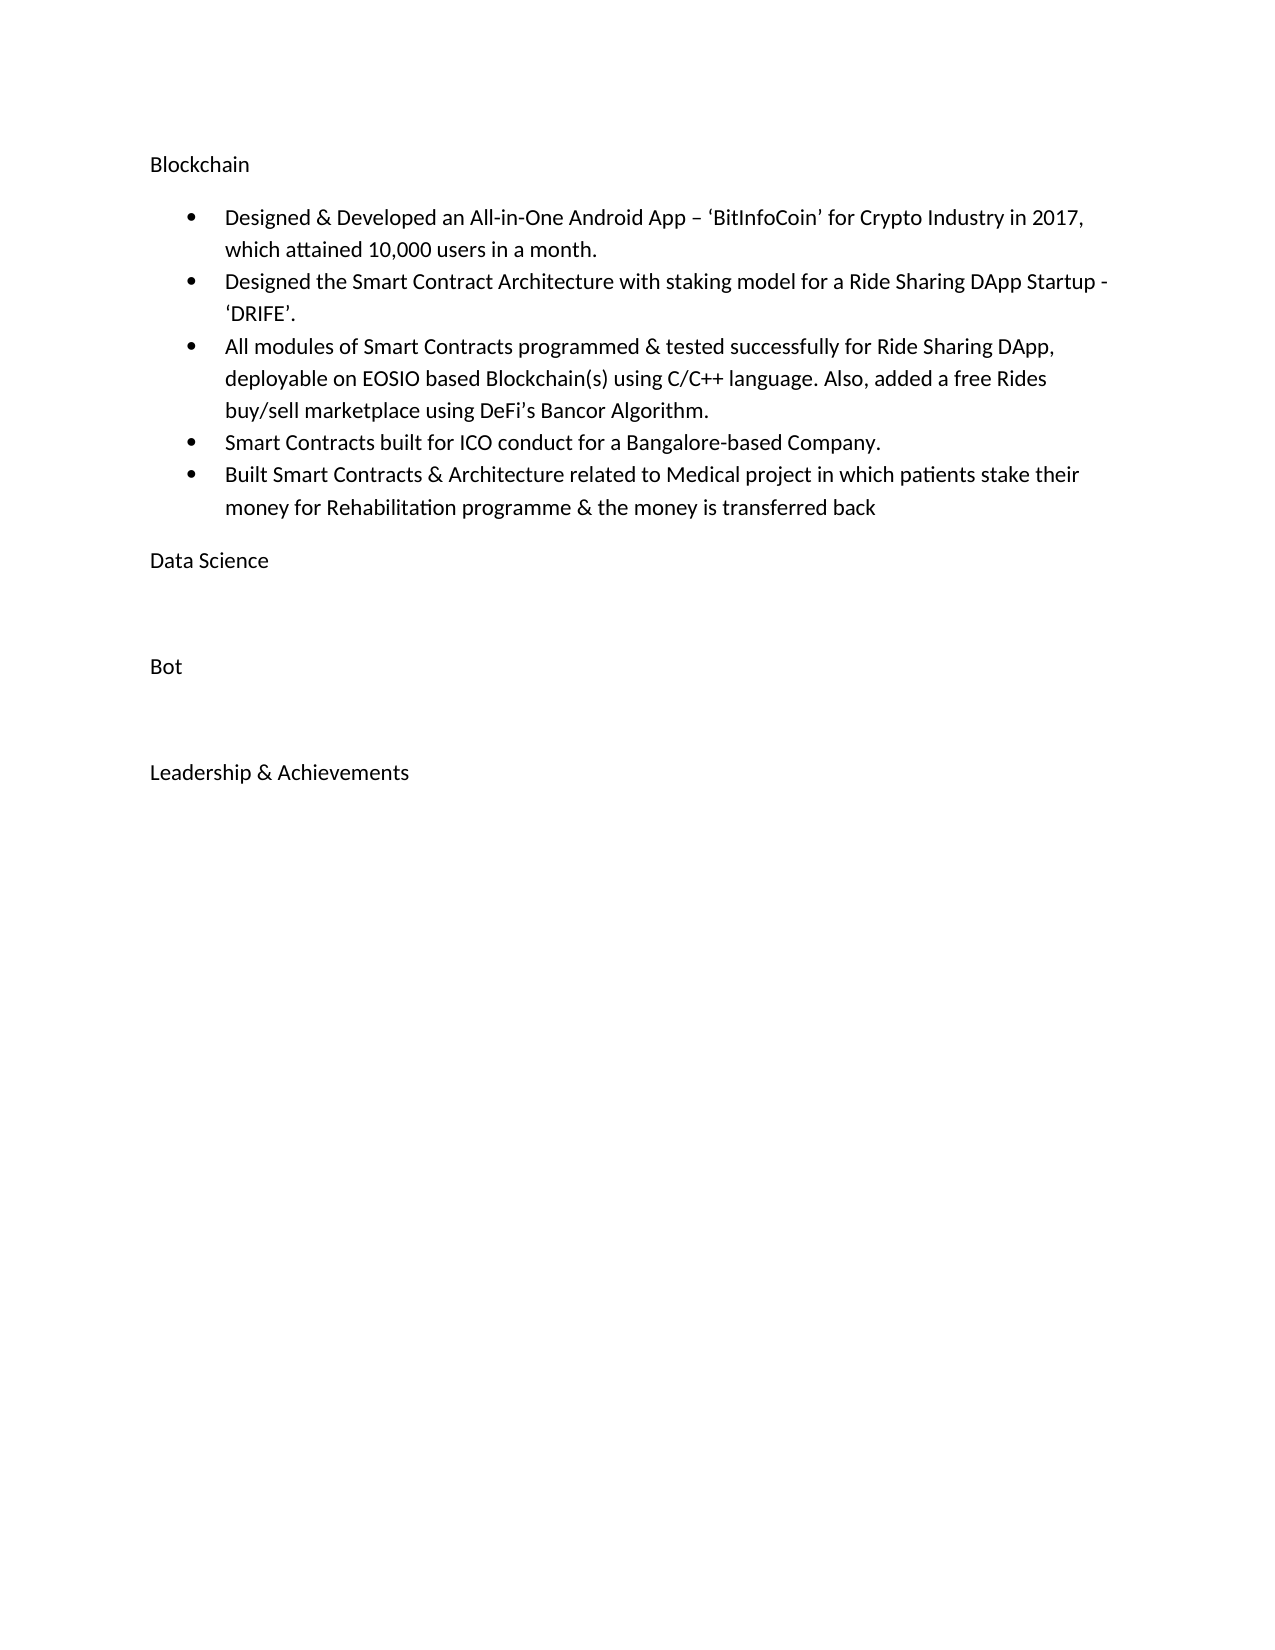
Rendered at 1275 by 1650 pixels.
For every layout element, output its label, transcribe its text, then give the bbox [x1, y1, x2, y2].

list Designed & Developed an All-in-One Android App – ‘BitInfoCoin’ for Crypto Industry in 2017, which attained 10,000 users in a month. [187, 203, 1125, 263]
list Designed the Smart Contract Architecture with staking model for a Ride Sharing DApp Startup - ‘DRIFE’. [187, 267, 1125, 328]
text Bot [150, 652, 1125, 680]
text Blockchain [150, 150, 1125, 178]
list Built Smart Contracts & Architecture related to Medical project in which patients stake their money for Rehabilitation programme & the money is transferred back [187, 461, 1125, 521]
text Data Science [150, 546, 1125, 574]
list All modules of Smart Contracts programmed & tested successfully for Ride Sharing DApp, deployable on EOSIO based Blockchain(s) using C/C++ language. Also, added a free Rides buy/sell marketplace using DeFi’s Bancor Algorithm. [187, 332, 1125, 424]
text Leadership & Achievements [150, 758, 1125, 786]
list Smart Contracts built for ICO conduct for a Bangalore-based Company. [187, 428, 1125, 456]
